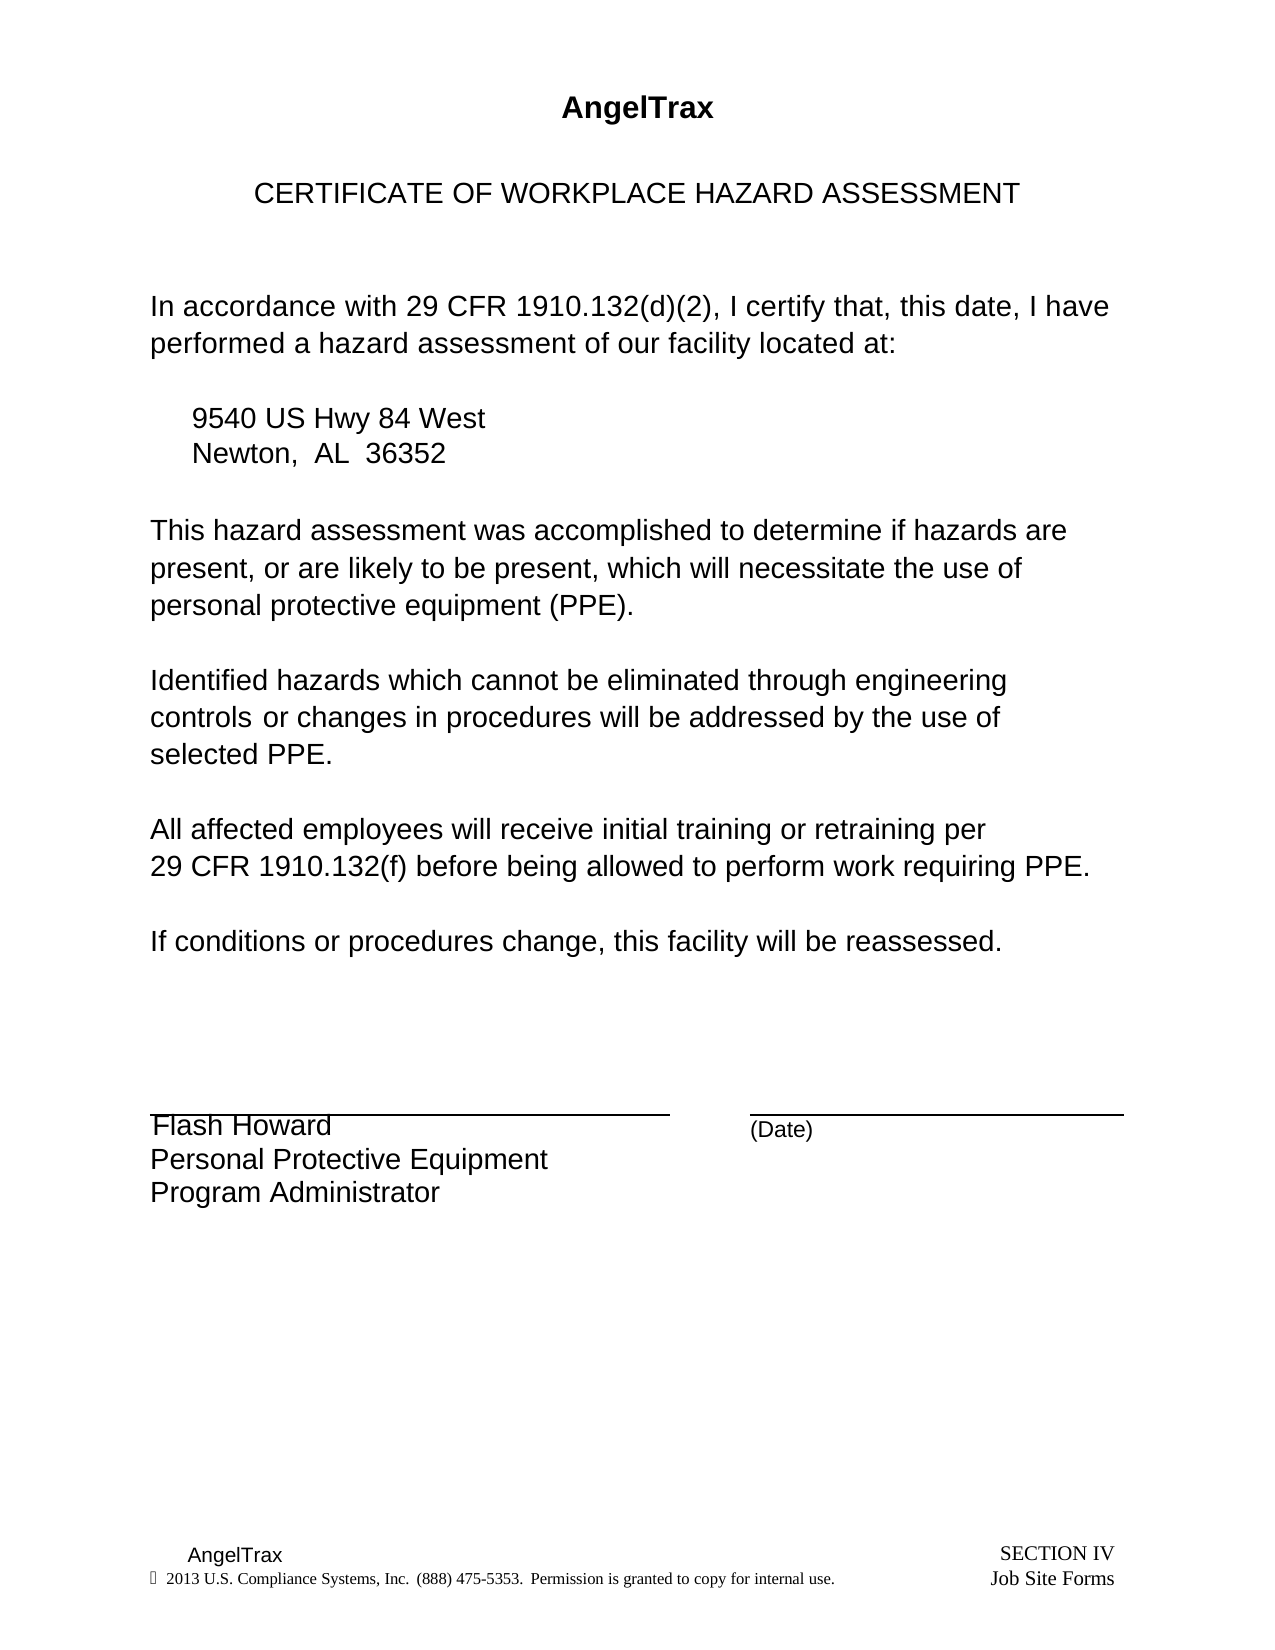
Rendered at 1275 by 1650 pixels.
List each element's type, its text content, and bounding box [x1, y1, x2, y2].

subtitle AngelTrax [152, 89, 1123, 125]
text 29 CFR 1910.132(f) before being allowed to perform work requiring PPE. If conditions or procedures change, this facility will be reassessed. [150, 849, 1095, 958]
text Newton, AL 36352 [192, 437, 1106, 470]
text 9540 US Hwy 84 West [192, 401, 1106, 435]
text All affected employees will receive initial training or retraining per [150, 812, 1106, 845]
text Identified hazards which cannot be eliminated through engineering controls or changes in procedures will be addressed by the use of selected PPE. [150, 663, 1113, 771]
text Flash Howard [152, 1108, 551, 1142]
text In accordance with 29 CFR 1910.132(d)(2), I certify that, this date, I have performed a hazard assessment of our facility located at: [150, 289, 1113, 359]
text (Date) [750, 1116, 1133, 1142]
text Personal Protective Equipment Program Administrator [150, 1142, 551, 1209]
text CERTIFICATE OF WORKPLACE HAZARD ASSESSMENT [254, 176, 1101, 210]
text This hazard assessment was accomplished to determine if hazards are present, or are likely to be present, which will necessitate the use of personal protective equipment (PPE). [150, 513, 1106, 621]
